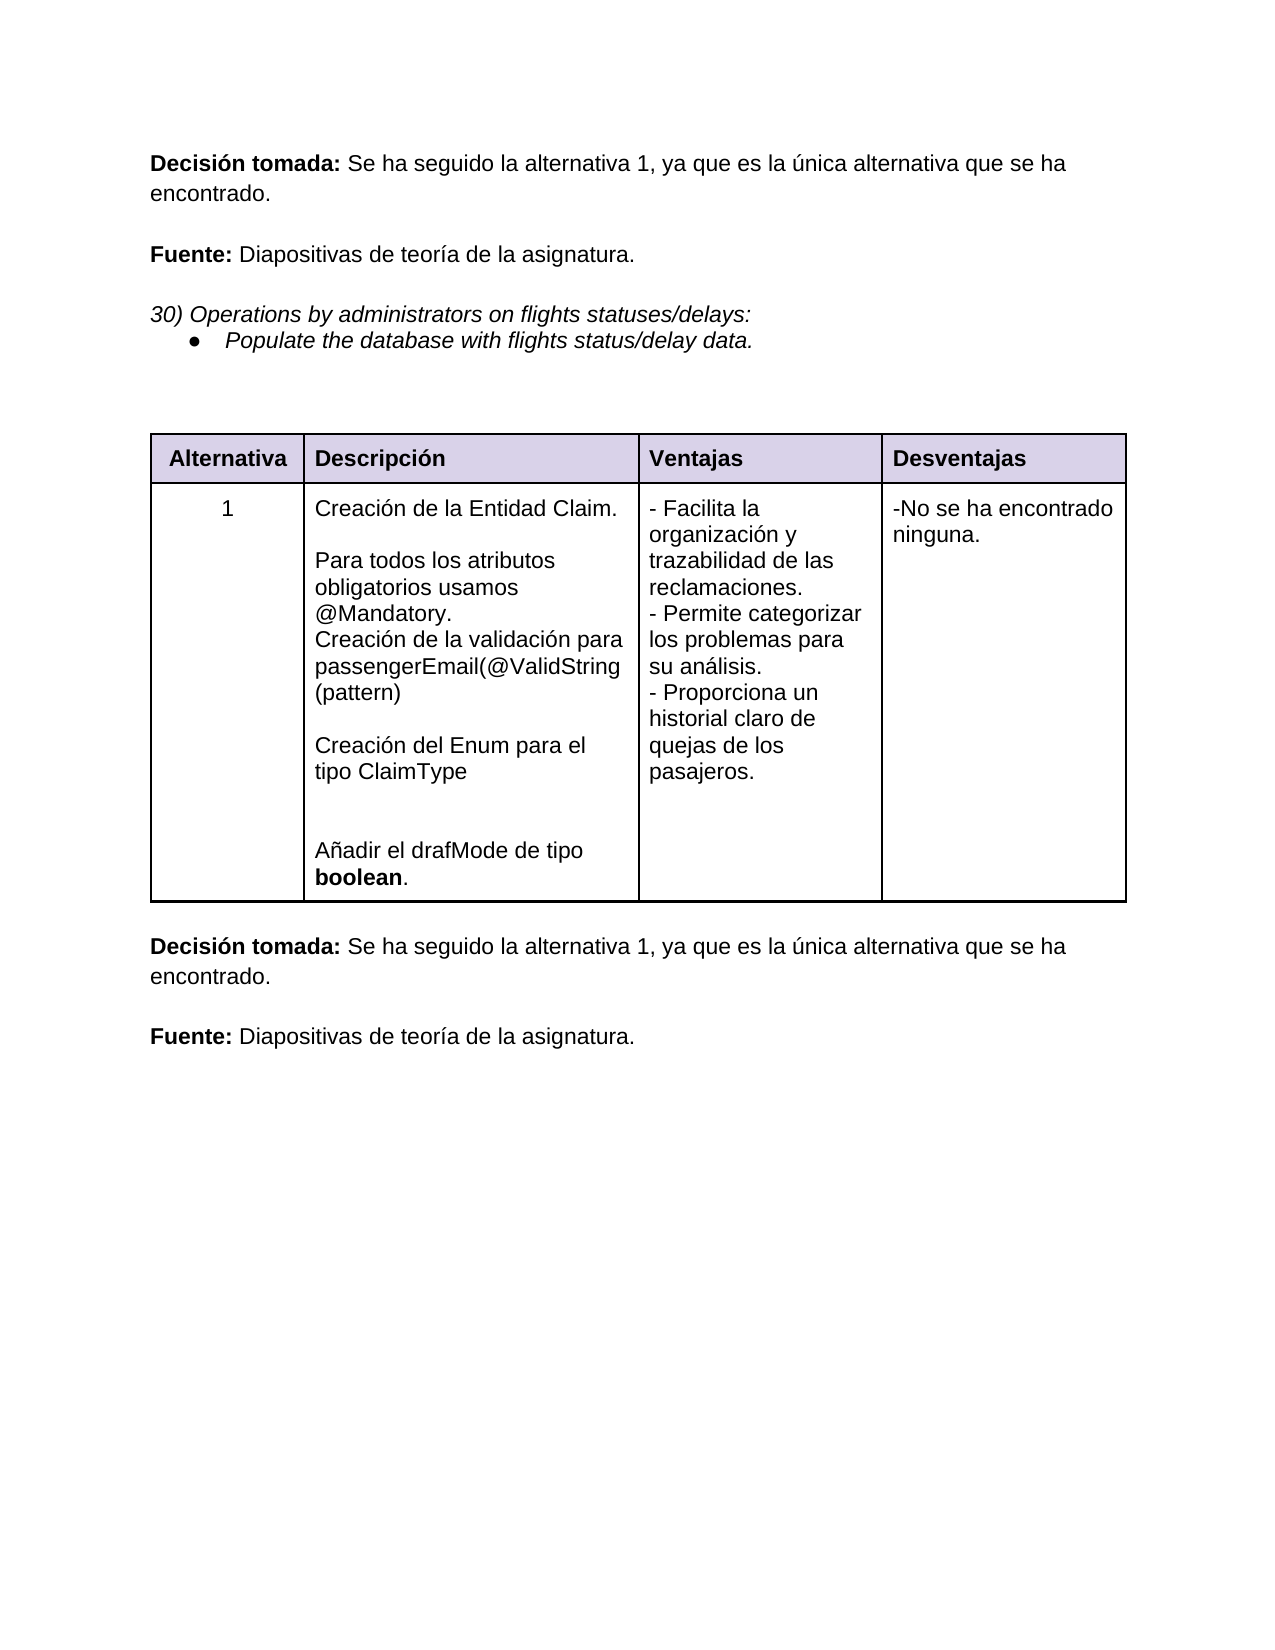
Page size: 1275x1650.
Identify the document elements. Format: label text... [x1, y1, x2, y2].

text Fuente: Diapositivas de teoría de la asignatura. [150, 1023, 1125, 1049]
text Decisión tomada: Se ha seguido la alternativa 1, ya que es la única alternativa que se ha encontrado. [150, 150, 1125, 237]
text 30) Operations by administrators on flights statuses/delays: [150, 301, 1125, 327]
list Populate the database with flights status/delay data. [187, 327, 1125, 354]
text Decisión tomada: Se ha seguido la alternativa 1, ya que es la única alternativa que se ha encontrado. [150, 933, 1125, 1019]
text Fuente: Diapositivas de teoría de la asignatura. [150, 241, 1125, 267]
